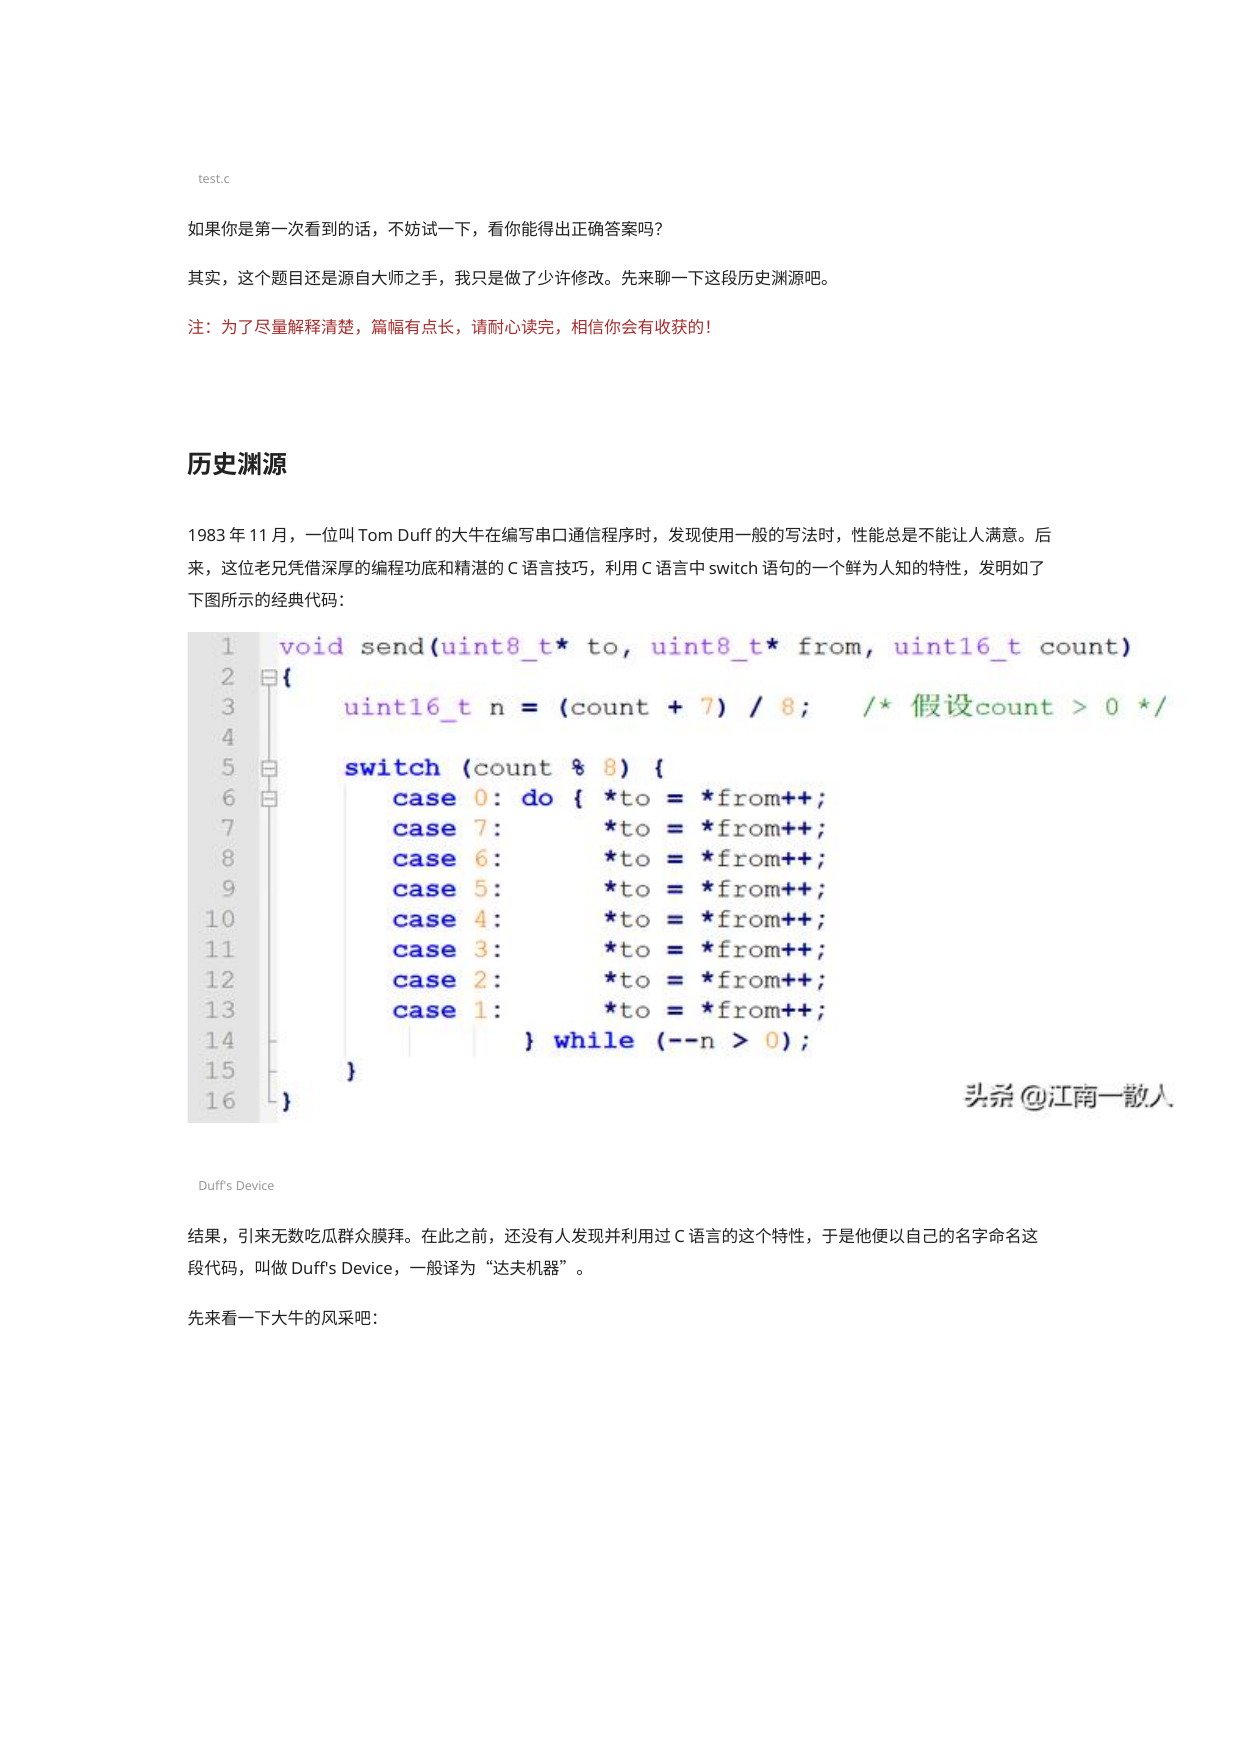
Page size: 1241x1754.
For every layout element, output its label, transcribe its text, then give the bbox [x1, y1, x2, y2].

text 如果你是第一次看到的话，不妨试一下，看你能得出正确答案吗？ [187, 211, 1053, 244]
text test.c [198, 162, 1053, 194]
text 先来看一下大牛的风采吧： [187, 1301, 1053, 1333]
text 历史渊源 [187, 430, 1053, 495]
text 1983年11月，一位叫Tom Duff的大牛在编写串口通信程序时，发现使用一般的写法时，性能总是不能让人满意。后来，这位老兄凭借深厚的编程功底和精湛的C语言技巧，利用C语言中switch语句的一个鲜为人知的特性，发明如了下图所示的经典代码： [187, 518, 1053, 616]
text 结果，引来无数吃瓜群众膜拜。在此之前，还没有人发现并利用过C语言的这个特性，于是他便以自己的名字命名这段代码，叫做Duff's Device，一般译为“达夫机器”。 [187, 1219, 1053, 1284]
picture [187, 632, 1188, 1123]
text Duff's Device [198, 1169, 1053, 1202]
text 其实，这个题目还是源自大师之手，我只是做了少许修改。先来聊一下这段历史渊源吧。 [187, 261, 1053, 293]
text 注：为了尽量解释清楚，篇幅有点长，请耐心读完，相信你会有收获的！ [187, 310, 1053, 343]
